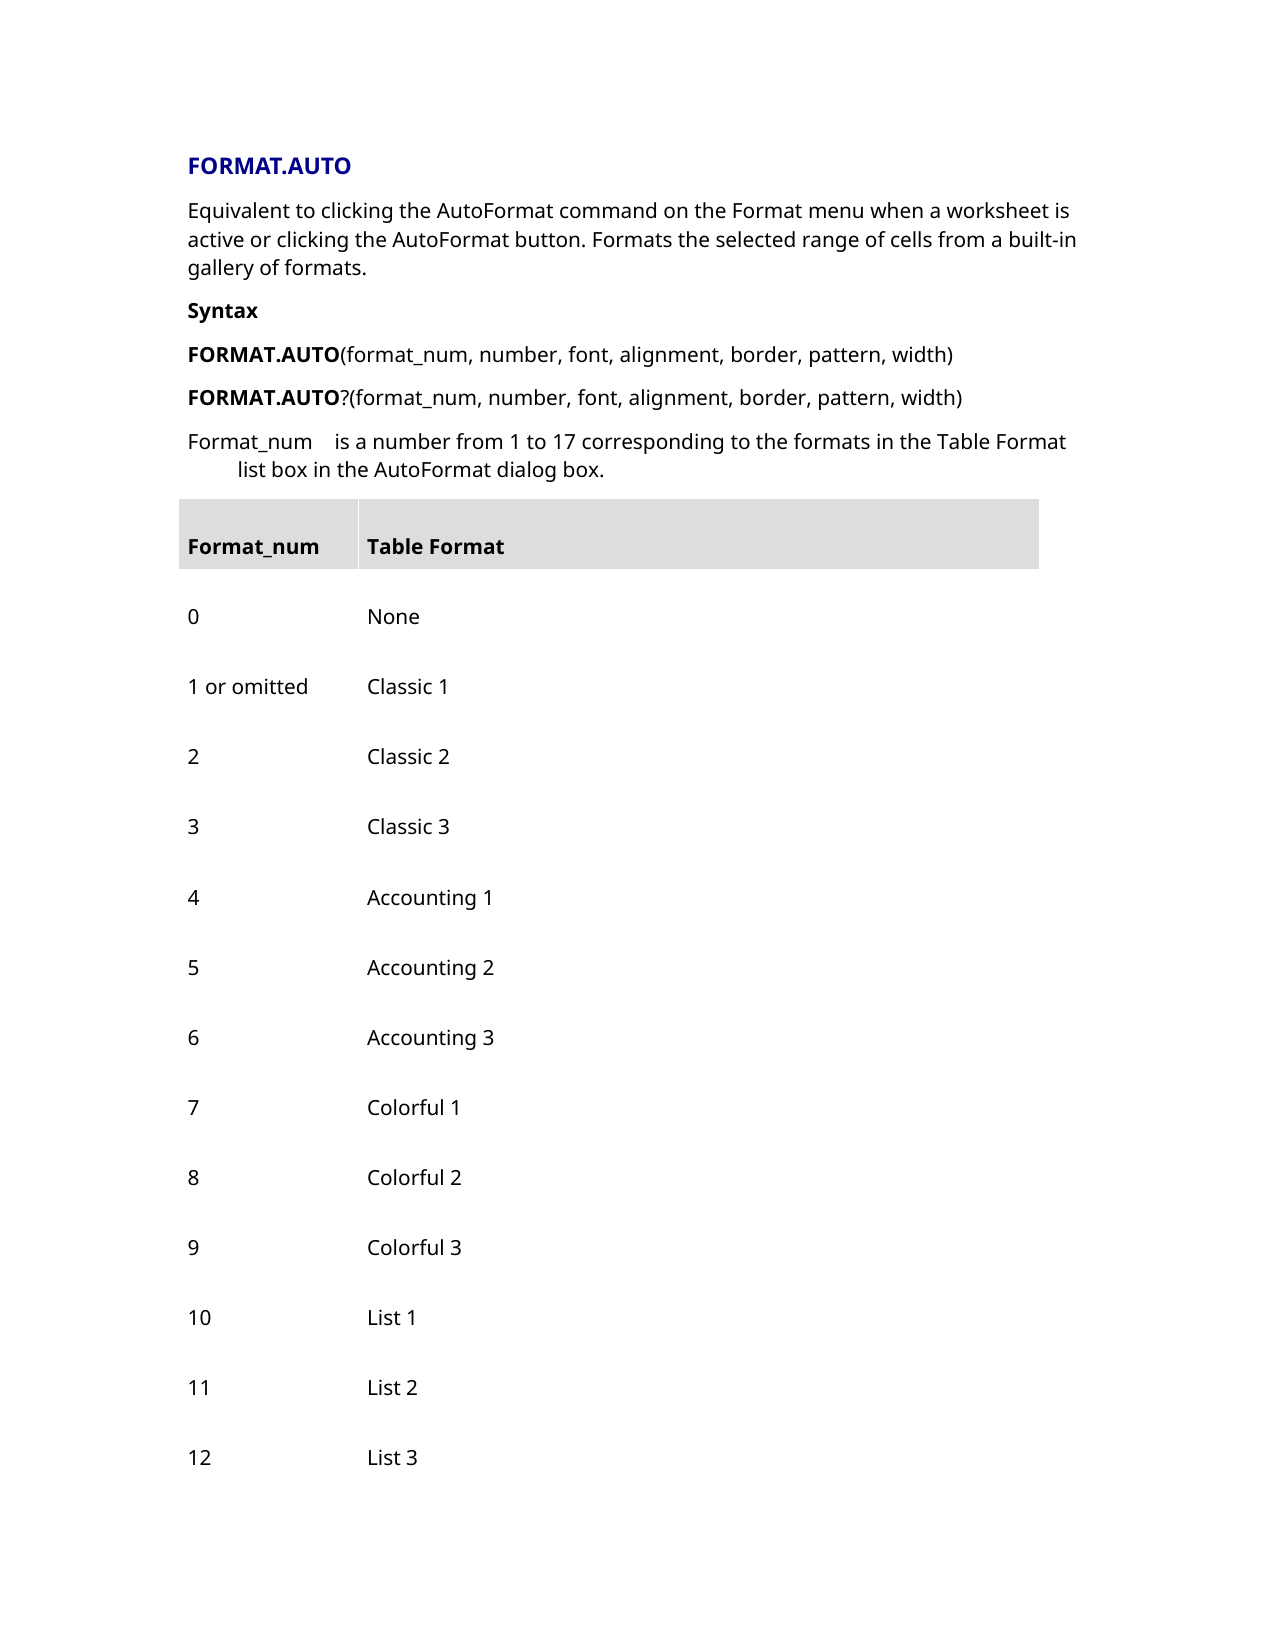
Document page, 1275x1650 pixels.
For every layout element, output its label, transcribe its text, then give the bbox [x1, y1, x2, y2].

table_cell Classic 3 [359, 779, 1039, 849]
text FORMAT.AUTO?(format_num, number, font, alignment, border, pattern, width) [187, 383, 1087, 412]
table_cell 7 [179, 1060, 358, 1130]
table_cell 8 [179, 1130, 358, 1200]
text Equivalent to clicking the AutoFormat command on the Format menu when a worksheet is active or clicking the AutoFormat button. Formats the selected range of cells from a built-in gallery of formats. [187, 196, 1087, 282]
table_cell Accounting 2 [359, 919, 1039, 989]
table_cell Colorful 1 [359, 1060, 1039, 1130]
table_cell Classic 1 [359, 639, 1039, 709]
table_cell None [359, 569, 1039, 639]
table_cell 6 [179, 990, 358, 1059]
text FORMAT.AUTO(format_num, number, font, alignment, border, pattern, width) [187, 340, 1087, 368]
table_header Table Format [359, 499, 1039, 569]
table_cell Classic 2 [359, 709, 1039, 779]
table_cell Accounting 3 [359, 990, 1039, 1059]
table_cell Colorful 3 [359, 1200, 1039, 1270]
subtitle FORMAT.AUTO [187, 150, 1087, 181]
table_cell 5 [179, 919, 358, 989]
table_cell 1 or omitted [179, 639, 358, 709]
table_cell Accounting 1 [359, 849, 1039, 919]
table_cell List 1 [359, 1270, 1039, 1340]
table_cell 3 [179, 779, 358, 849]
table_header Format_num [179, 499, 358, 569]
table_cell 10 [179, 1270, 358, 1340]
table_cell 11 [179, 1340, 358, 1410]
table_cell Colorful 2 [359, 1130, 1039, 1200]
table_cell 12 [179, 1410, 358, 1480]
text Format_num is a number from 1 to 17 corresponding to the formats in the Table Format list box in the AutoFormat dialog box. [187, 427, 1087, 484]
table_cell 9 [179, 1200, 358, 1270]
text Syntax [187, 297, 1087, 325]
table_cell List 3 [359, 1410, 1039, 1480]
table_cell 0 [179, 569, 358, 639]
table_cell List 2 [359, 1340, 1039, 1410]
table_cell 4 [179, 849, 358, 919]
table_cell 2 [179, 709, 358, 779]
